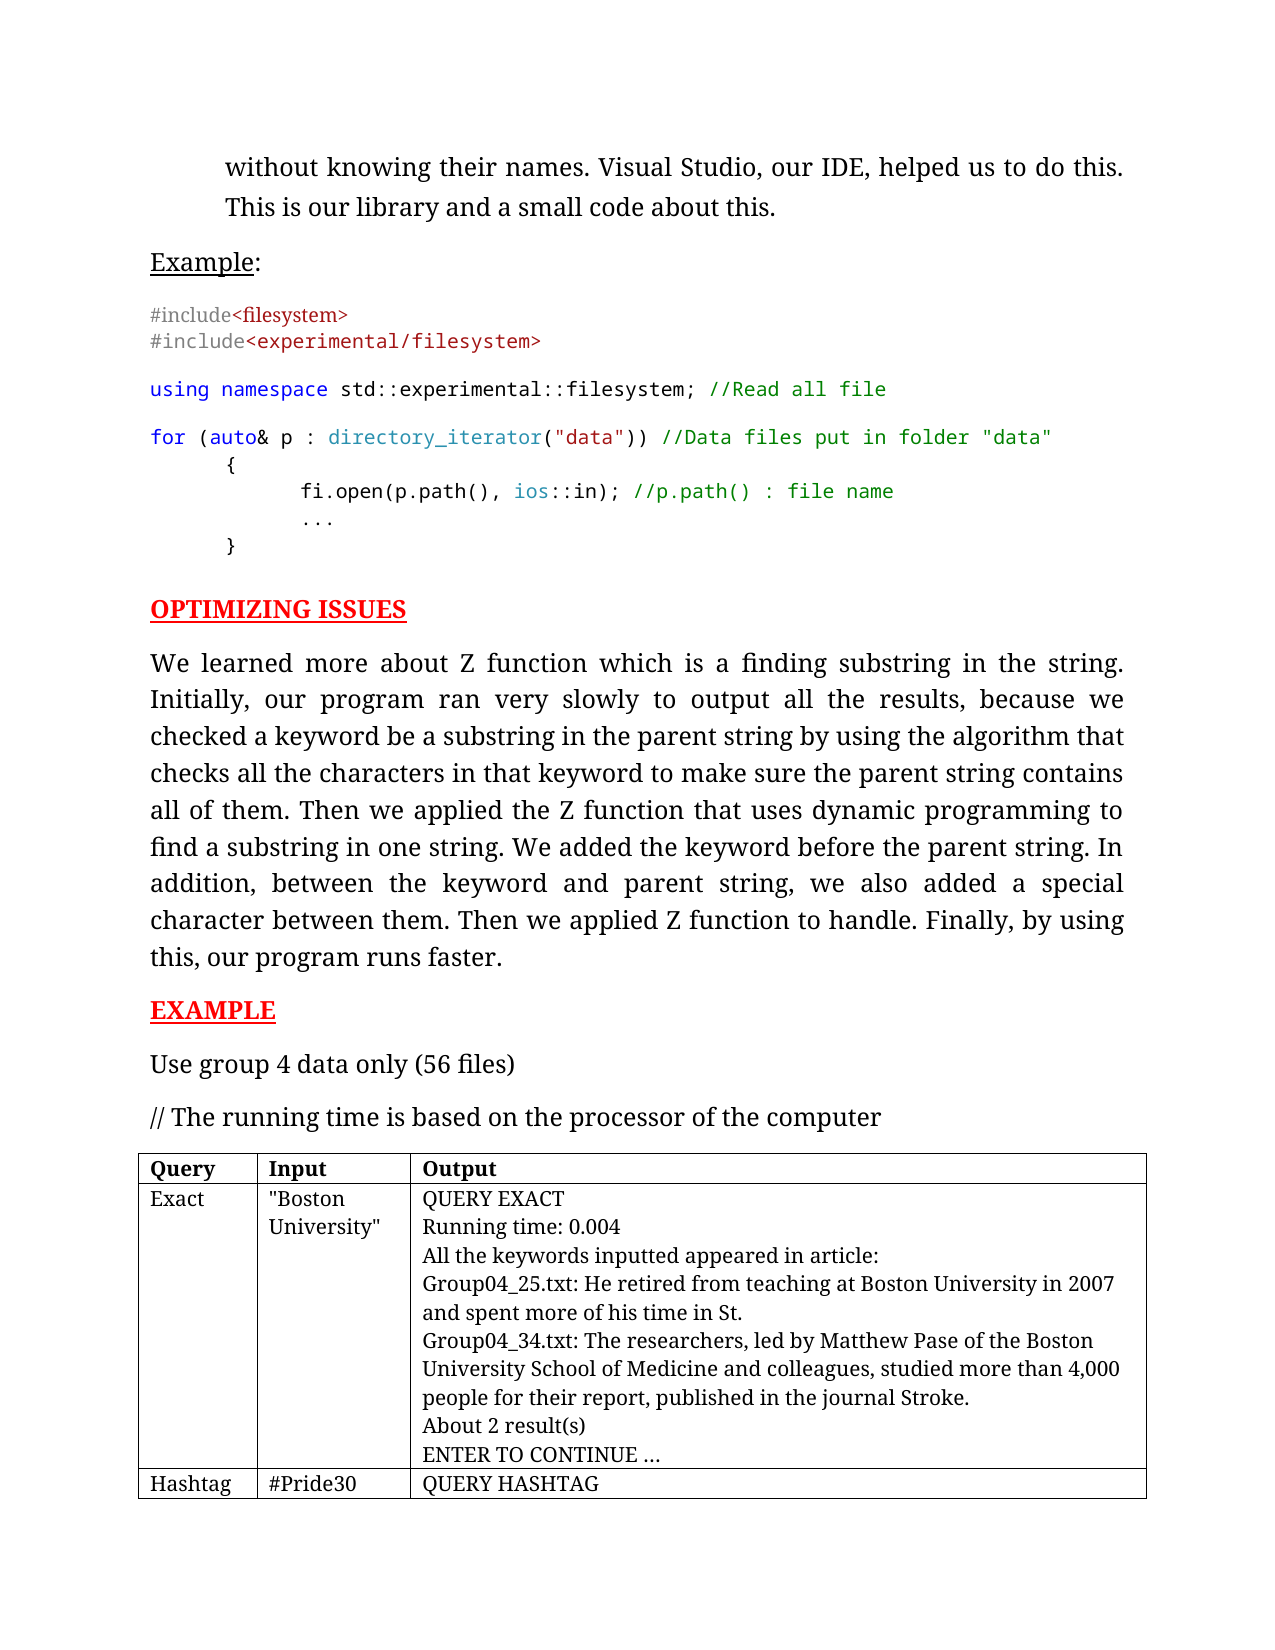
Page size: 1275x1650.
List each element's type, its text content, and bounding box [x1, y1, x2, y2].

text OPTIMIZING ISSUES [150, 592, 1125, 626]
text #include<experimental/filesystem> [150, 328, 1125, 355]
table_header Input [258, 1154, 410, 1183]
text for (auto& p : directory_iterator("data")) //Data files put in folder "data" [150, 423, 1125, 450]
text EXAMPLE [150, 993, 1125, 1027]
table_cell "Boston University" [258, 1184, 410, 1468]
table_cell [411, 1469, 1146, 1498]
text fi.open(p.path(), ios::in); //p.path() : file name [150, 477, 1125, 504]
text #include<filesystem> [150, 301, 1125, 328]
table_header Query [139, 1154, 257, 1183]
table_cell Exact [139, 1184, 257, 1468]
text } [150, 531, 1125, 558]
text using namespace std::experimental::filesystem; //Read all file [150, 375, 1125, 402]
table_cell #Pride30 [258, 1469, 410, 1498]
table_cell QUERY EXACT Running time: 0.004 All the keywords inputted appeared in article: Group04_25.txt: He retired from teaching at Boston University in 2007 and spent more of his time in St. Group04_34.txt: The researchers, led by Matthew Pase of the Boston University School of Medicine and colleagues, studied more than 4,000 people for their report, published in the journal Stroke. About 2 result(s) ENTER TO CONTINUE … [411, 1184, 1146, 1468]
table_cell Hashtag [139, 1469, 257, 1498]
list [187, 150, 1125, 223]
text Use group 4 data only (56 files) [150, 1046, 1125, 1081]
text // The running time is based on the processor of the computer [150, 1100, 1125, 1134]
text We learned more about Z function which is a finding substring in the string. Initially, our program ran very slowly to output all the results, because we checked a keyword be a substring in the parent string by using the algorithm that checks all the characters in that keyword to make sure the parent string contains all of them. Then we applied the Z function that uses dynamic programming to find a substring in one string. We added the keyword before the parent string. In addition, between the keyword and parent string, we also added a special character between them. Then we applied Z function to handle. Finally, by using this, our program runs faster. [150, 645, 1125, 974]
text ... [150, 504, 1125, 531]
text Example: [150, 245, 1125, 279]
text { [150, 450, 1125, 477]
table_header Output [411, 1154, 1146, 1183]
